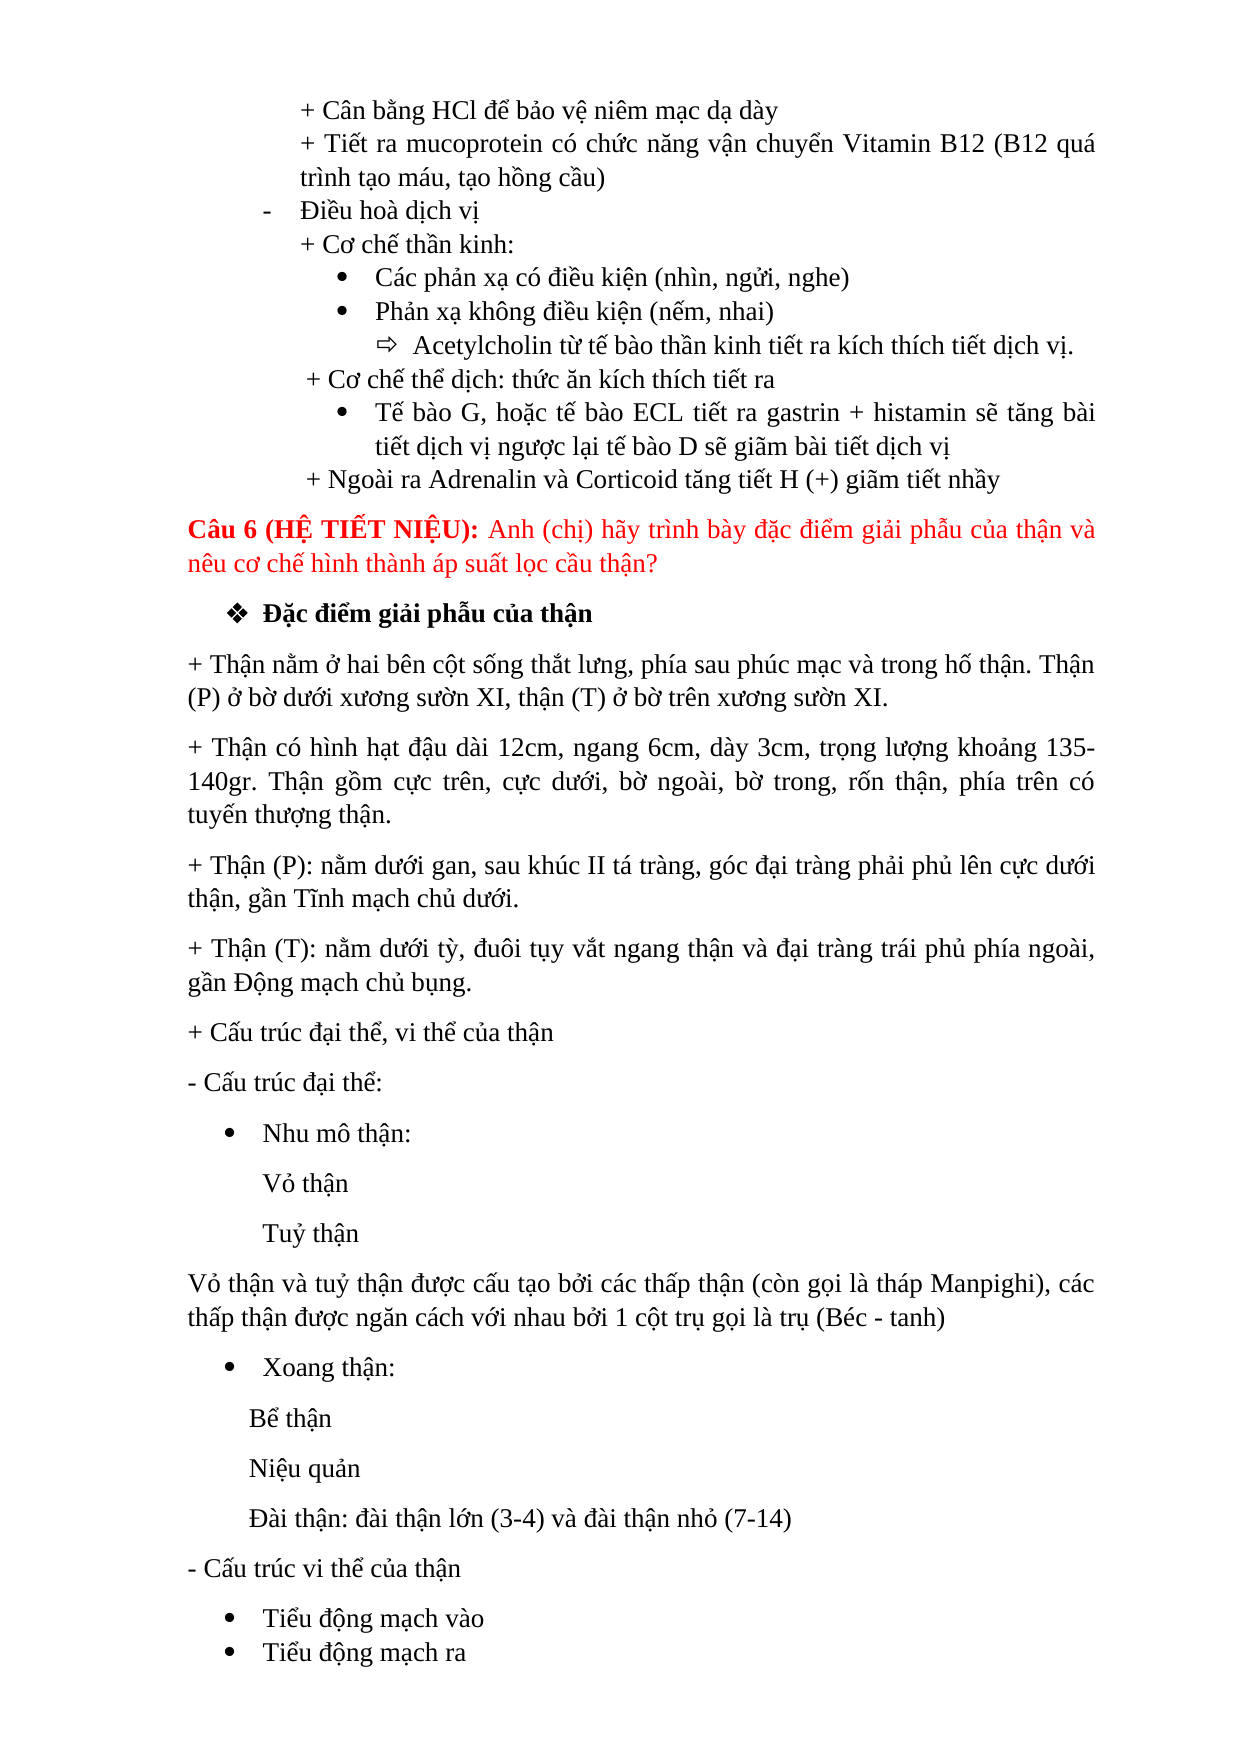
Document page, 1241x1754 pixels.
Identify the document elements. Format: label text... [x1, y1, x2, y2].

text Vỏ thận và tuỷ thận được cấu tạo bởi các thấp thận (còn gọi là tháp Manpighi), các thấp thận được ngăn cách với nhau bởi 1 cột trụ gọi là trụ (Béc - tanh) [187, 1268, 1097, 1332]
list Tiểu động mạch vào [225, 1603, 1097, 1634]
text Niệu quản [187, 1452, 1097, 1483]
list + Cân bằng HCl để bảo vệ niêm mạc dạ dày [300, 94, 1097, 125]
list Nhu mô thận: [225, 1117, 1097, 1148]
text - Cấu trúc vi thể của thận [187, 1552, 1097, 1583]
text Bể thận [187, 1402, 1097, 1433]
list Acetylcholin từ tế bào thần kinh tiết ra kích thích tiết dịch vị. [375, 329, 1097, 360]
list Xoang thận: [225, 1351, 1097, 1383]
text - Cấu trúc đại thể: [187, 1067, 1097, 1098]
text Tuỷ thận [187, 1217, 1097, 1248]
text + Thận nằm ở hai bên cột sống thắt lưng, phía sau phúc mạc và trong hố thận. Thận (P) ở bờ dưới xương sườn XI, thận (T) ở bờ trên xương sườn XI. [187, 648, 1097, 712]
text Vỏ thận [187, 1167, 1097, 1198]
list Đặc điểm giải phẫu của thận [225, 597, 1097, 629]
text Câu 6 (HỆ TIẾT NIỆU): Anh (chị) hãy trình bày đặc điểm giải phẫu của thận và nêu cơ chế hình thành áp suất lọc cầu thận? [187, 514, 1097, 578]
list + Cơ chế thể dịch: thức ăn kích thích tiết ra [306, 363, 1097, 394]
list Tế bào G, hoặc tế bào ECL tiết ra gastrin + histamin sẽ tăng bài tiết dịch vị ngược lại tế bào D sẽ giãm bài tiết dịch vị [337, 396, 1097, 461]
text + Thận có hình hạt đậu dài 12cm, ngang 6cm, dày 3cm, trọng lượng khoảng 135-140gr. Thận gồm cực trên, cực dưới, bờ ngoài, bờ trong, rốn thận, phía trên có tuyến thượng thận. [187, 732, 1097, 830]
text + Thận (P): nằm dưới gan, sau khúc II tá tràng, góc đại tràng phải phủ lên cực dưới thận, gần Tĩnh mạch chủ dưới. [187, 849, 1097, 913]
list Điều hoà dịch vị [262, 194, 1097, 226]
text + Thận (T): nằm dưới tỳ, đuôi tụy vắt ngang thận và đại tràng trái phủ phía ngoài, gần Động mạch chủ bụng. [187, 933, 1097, 997]
list + Tiết ra mucoprotein có chức năng vận chuyển Vitamin B12 (B12 quá trình tạo máu, tạo hồng cầu) [300, 127, 1097, 192]
list Phản xạ không điều kiện (nếm, nhai) [337, 295, 1097, 326]
list Các phản xạ có điều kiện (nhìn, ngửi, nghe) [337, 261, 1097, 293]
list Tiểu động mạch ra [225, 1636, 1097, 1668]
text Đài thận: đài thận lớn (3-4) và đài thận nhỏ (7-14) [187, 1502, 1097, 1533]
text + Cấu trúc đại thể, vi thể của thận [187, 1016, 1097, 1047]
list + Ngoài ra Adrenalin và Corticoid tăng tiết H (+) giãm tiết nhầy [306, 463, 1097, 494]
list + Cơ chế thần kinh: [300, 228, 1097, 259]
